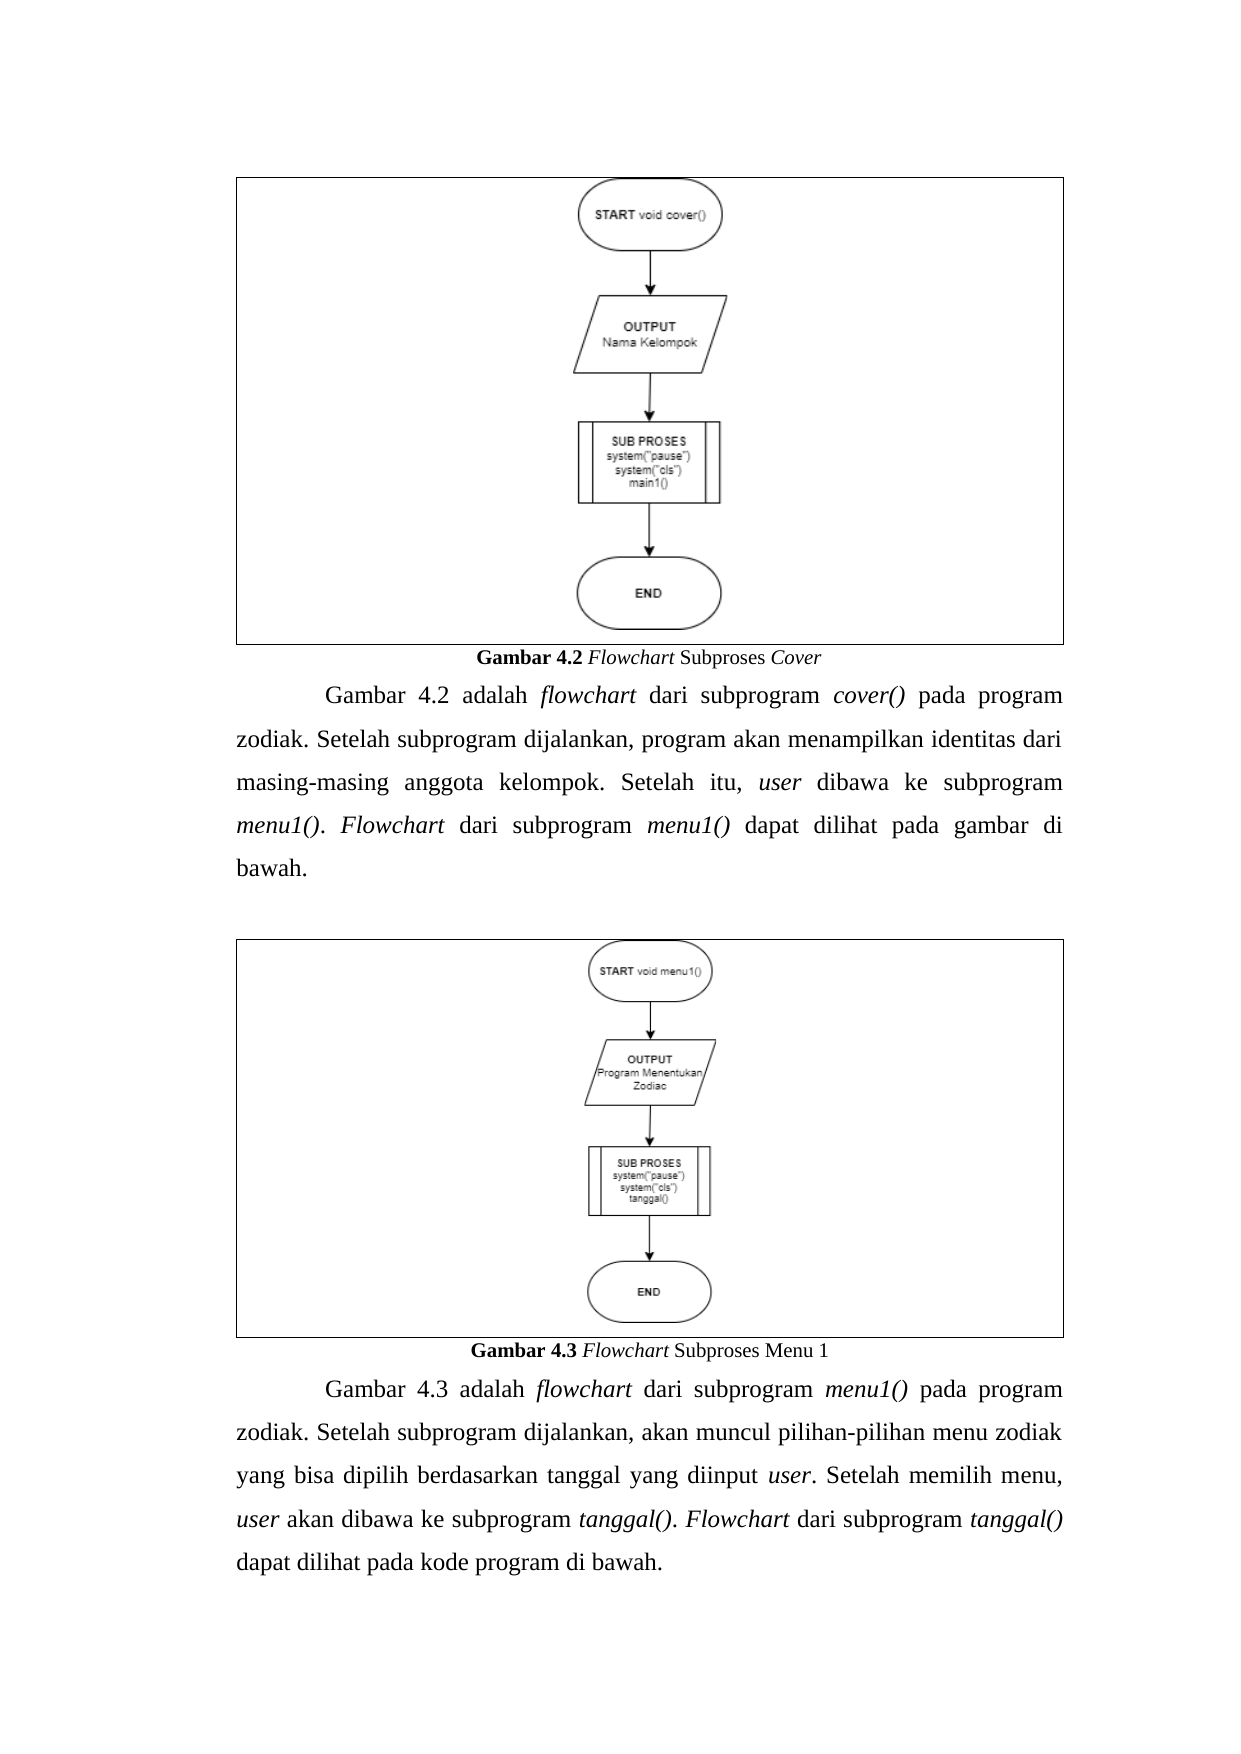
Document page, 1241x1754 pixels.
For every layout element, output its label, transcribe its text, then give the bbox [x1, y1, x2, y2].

text Gambar 4.2 adalah flowchart dari subprogram cover() pada program zodiak. Setelah subprogram dijalankan, program akan menampilkan identitas dari masing-masing anggota kelompok. Setelah itu, user dibawa ke subprogram menu1(). Flowchart dari subprogram menu1() dapat dilihat pada gambar di bawah. [236, 681, 1063, 882]
picture [584, 940, 717, 1323]
picture [573, 178, 728, 630]
table_header [237, 178, 1063, 643]
text Gambar 4.3 adalah flowchart dari subprogram menu1() pada program zodiak. Setelah subprogram dijalankan, akan muncul pilihan-pilihan menu zodiak yang bisa dipilih berdasarkan tanggal yang diinput user. Setelah memilih menu, user akan dibawa ke subprogram tanggal(). Flowchart dari subprogram tanggal() dapat dilihat pada kode program di bawah. [236, 1374, 1063, 1576]
text Gambar 4.2 Flowchart Subproses Cover [236, 645, 1063, 669]
text Gambar 4.3 Flowchart Subproses Menu 1 [236, 1338, 1063, 1362]
table_header [237, 940, 1063, 1337]
